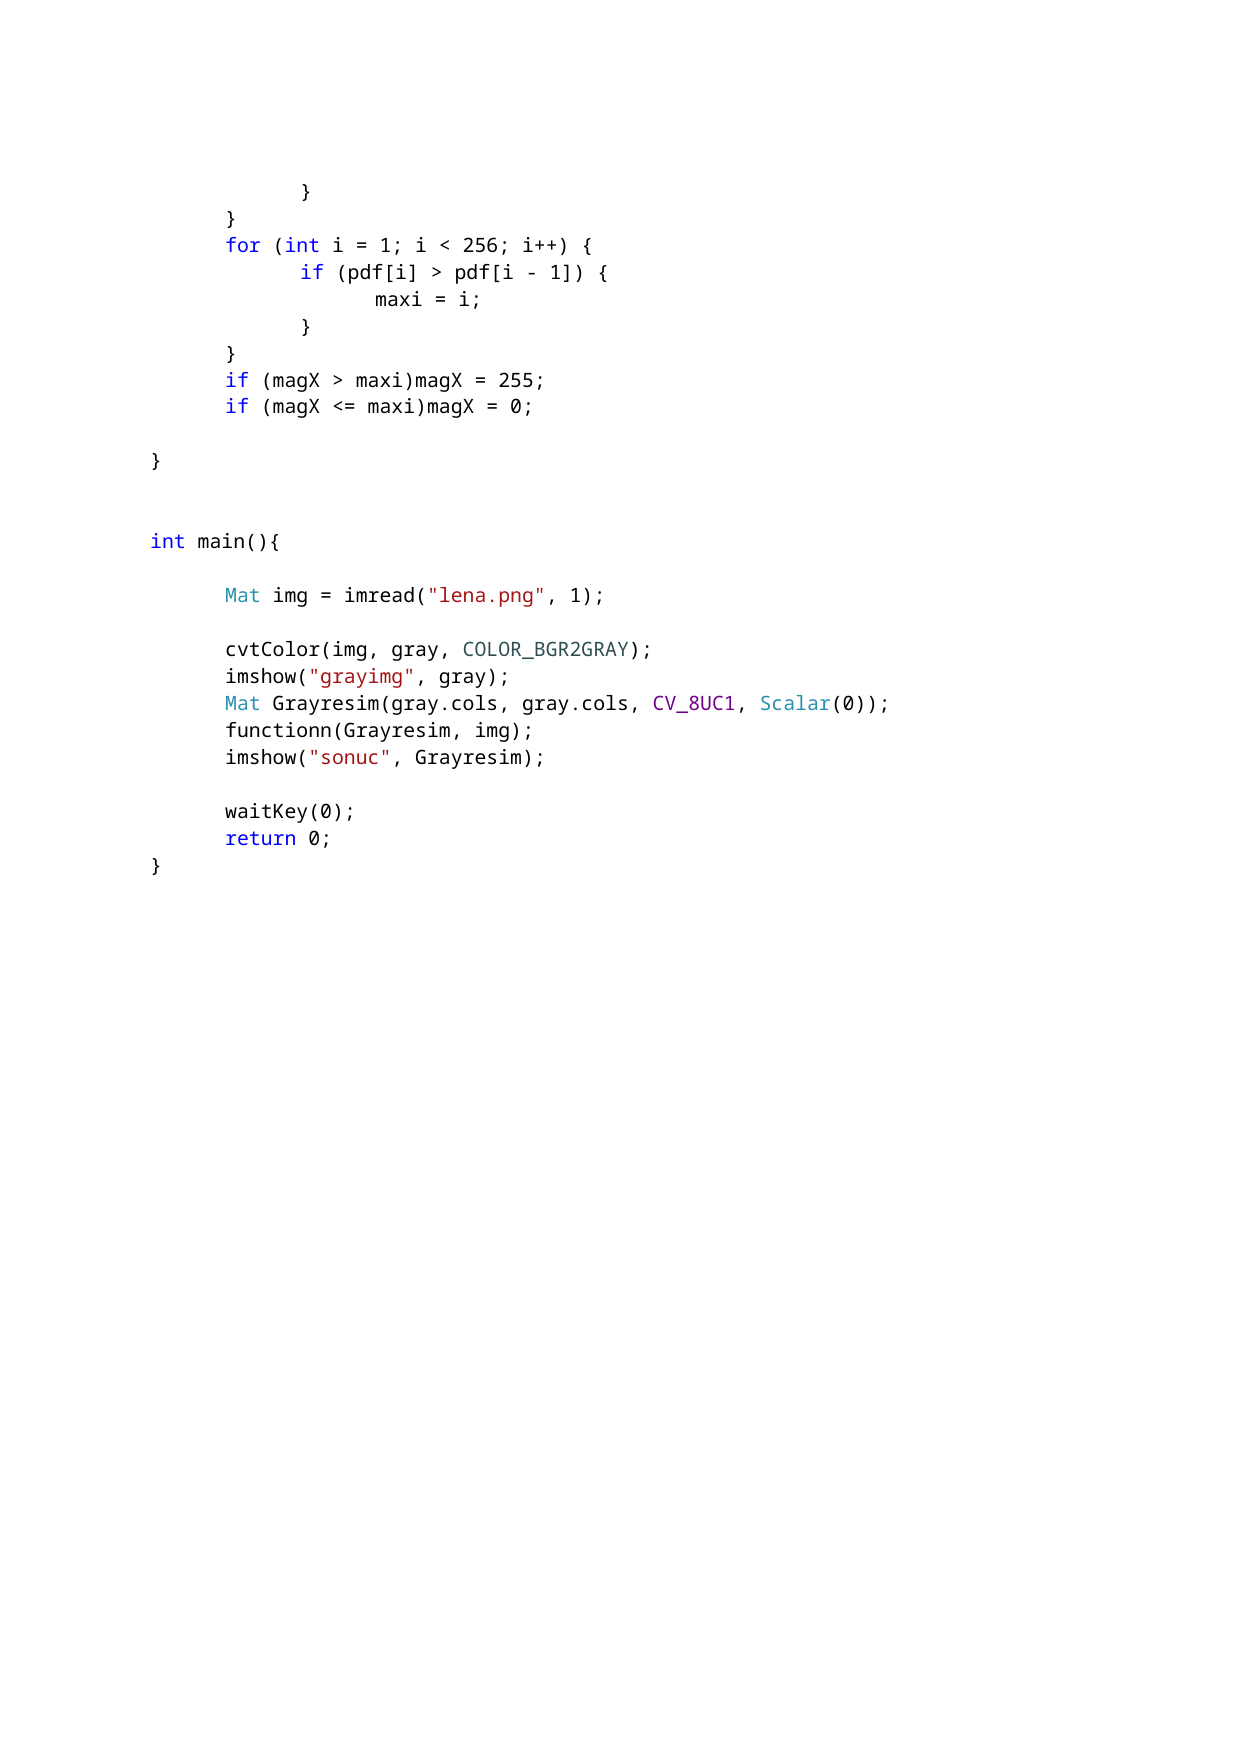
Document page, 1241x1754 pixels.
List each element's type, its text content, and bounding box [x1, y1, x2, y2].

text imshow("sonuc", Grayresim); [150, 743, 1090, 771]
text if (pdf[i] > pdf[i - 1]) { [150, 258, 1090, 285]
text } [150, 312, 1090, 339]
text maxi = i; [150, 285, 1090, 312]
text } [150, 447, 1090, 474]
text if (magX <= maxi)magX = 0; [150, 393, 1090, 420]
text } [150, 177, 1090, 204]
text } [150, 851, 1090, 878]
text Mat img = imread("lena.png", 1); [150, 582, 1090, 609]
text Mat Grayresim(gray.cols, gray.cols, CV_8UC1, Scalar(0)); [150, 689, 1090, 717]
text imshow("grayimg", gray); [150, 663, 1090, 689]
text cvtColor(img, gray, COLOR_BGR2GRAY); [150, 636, 1090, 663]
text return 0; [150, 824, 1090, 851]
text if (magX > maxi)magX = 255; [150, 366, 1090, 393]
text } [150, 204, 1090, 231]
text waitKey(0); [150, 797, 1090, 824]
text functionn(Grayresim, img); [150, 717, 1090, 743]
text for (int i = 1; i < 256; i++) { [150, 231, 1090, 258]
text } [150, 339, 1090, 366]
text int main(){ [150, 528, 1090, 555]
